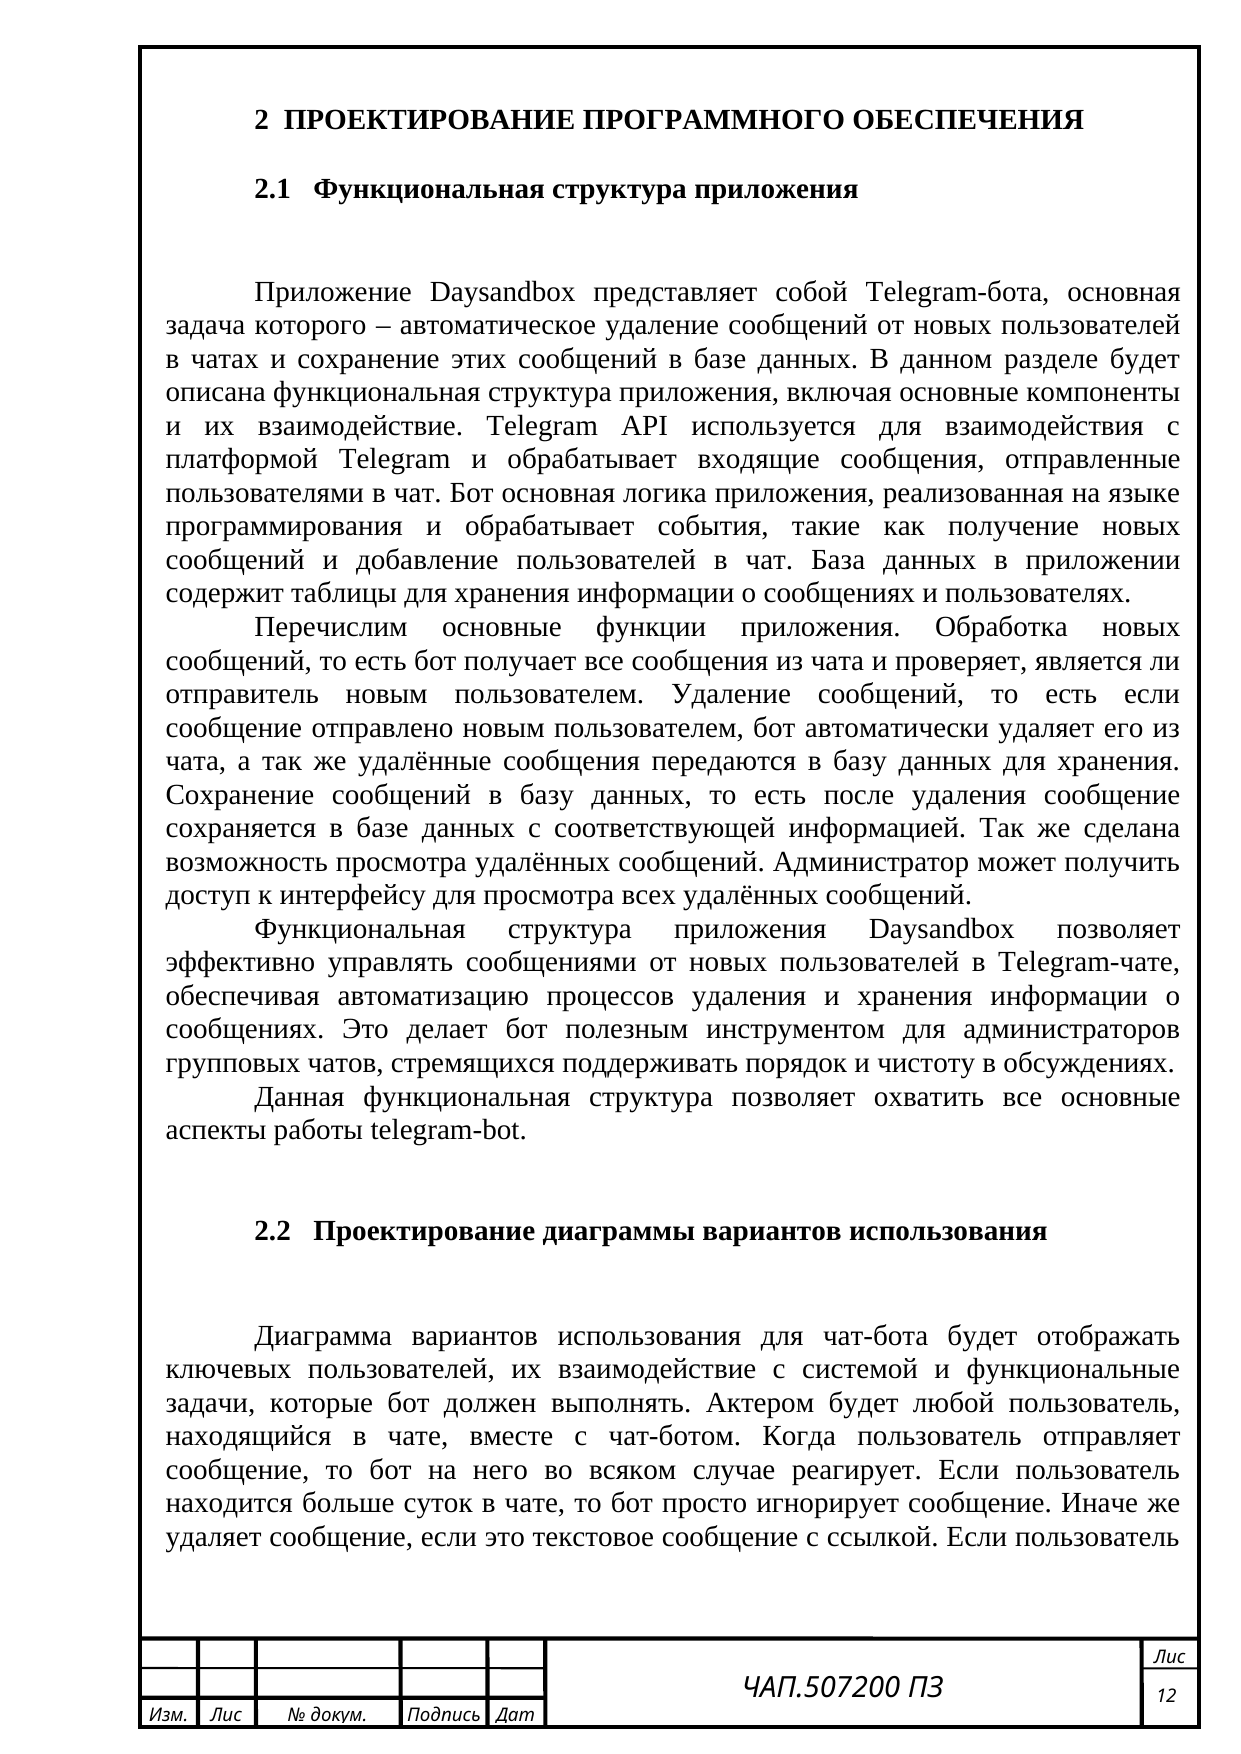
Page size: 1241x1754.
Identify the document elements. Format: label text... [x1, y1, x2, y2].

subtitle Функциональная структура приложения [165, 171, 1181, 204]
text Приложение Daysandbox представляет собой Telegram-бота, основная задача которого – автоматическое удаление сообщений от новых пользователей в чатах и сохранение этих сообщений в базе данных. В данном разделе будет описана функциональная структура приложения, включая основные компоненты и их взаимодействие. Telegram API используется для взаимодействия с платформой Telegram и обрабатывает входящие сообщения, отправленные пользователями в чат. Бот основная логика приложения, реализованная на языке программирования и обрабатывает события, такие как получение новых сообщений и добавление пользователей в чат. База данных в приложении содержит таблицы для хранения информации о сообщениях и пользователях. [165, 274, 1181, 609]
text Данная функциональная структура позволяет охватить все основные аспекты работы telegram-bot. [165, 1079, 1181, 1146]
subtitle Проектирование ПРОГРАММНОГО ОБЕСПЕЧЕНИЯ [254, 102, 1181, 135]
text Функциональная структура приложения Daysandbox позволяет эффективно управлять сообщениями от новых пользователей в Telegram-чате, обеспечивая автоматизацию процессов удаления и хранения информации о сообщениях. Это делает бот полезным инструментом для администраторов групповых чатов, стремящихся поддерживать порядок и чистоту в обсуждениях. [165, 911, 1181, 1079]
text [165, 1318, 1181, 1552]
text Перечислим основные функции приложения. Обработка новых сообщений, то есть бот получает все сообщения из чата и проверяет, является ли отправитель новым пользователем. Удаление сообщений, то есть если сообщение отправлено новым пользователем, бот автоматически удаляет его из чата, а так же удалённые сообщения передаются в базу данных для хранения. Сохранение сообщений в базу данных, то есть после удаления сообщение сохраняется в базе данных с соответствующей информацией. Так же сделана возможность просмотра удалённых сообщений. Администратор может получить доступ к интерфейсу для просмотра всех удалённых сообщений. [165, 609, 1181, 911]
subtitle Проектирование диаграммы вариантов использования [165, 1213, 1181, 1246]
